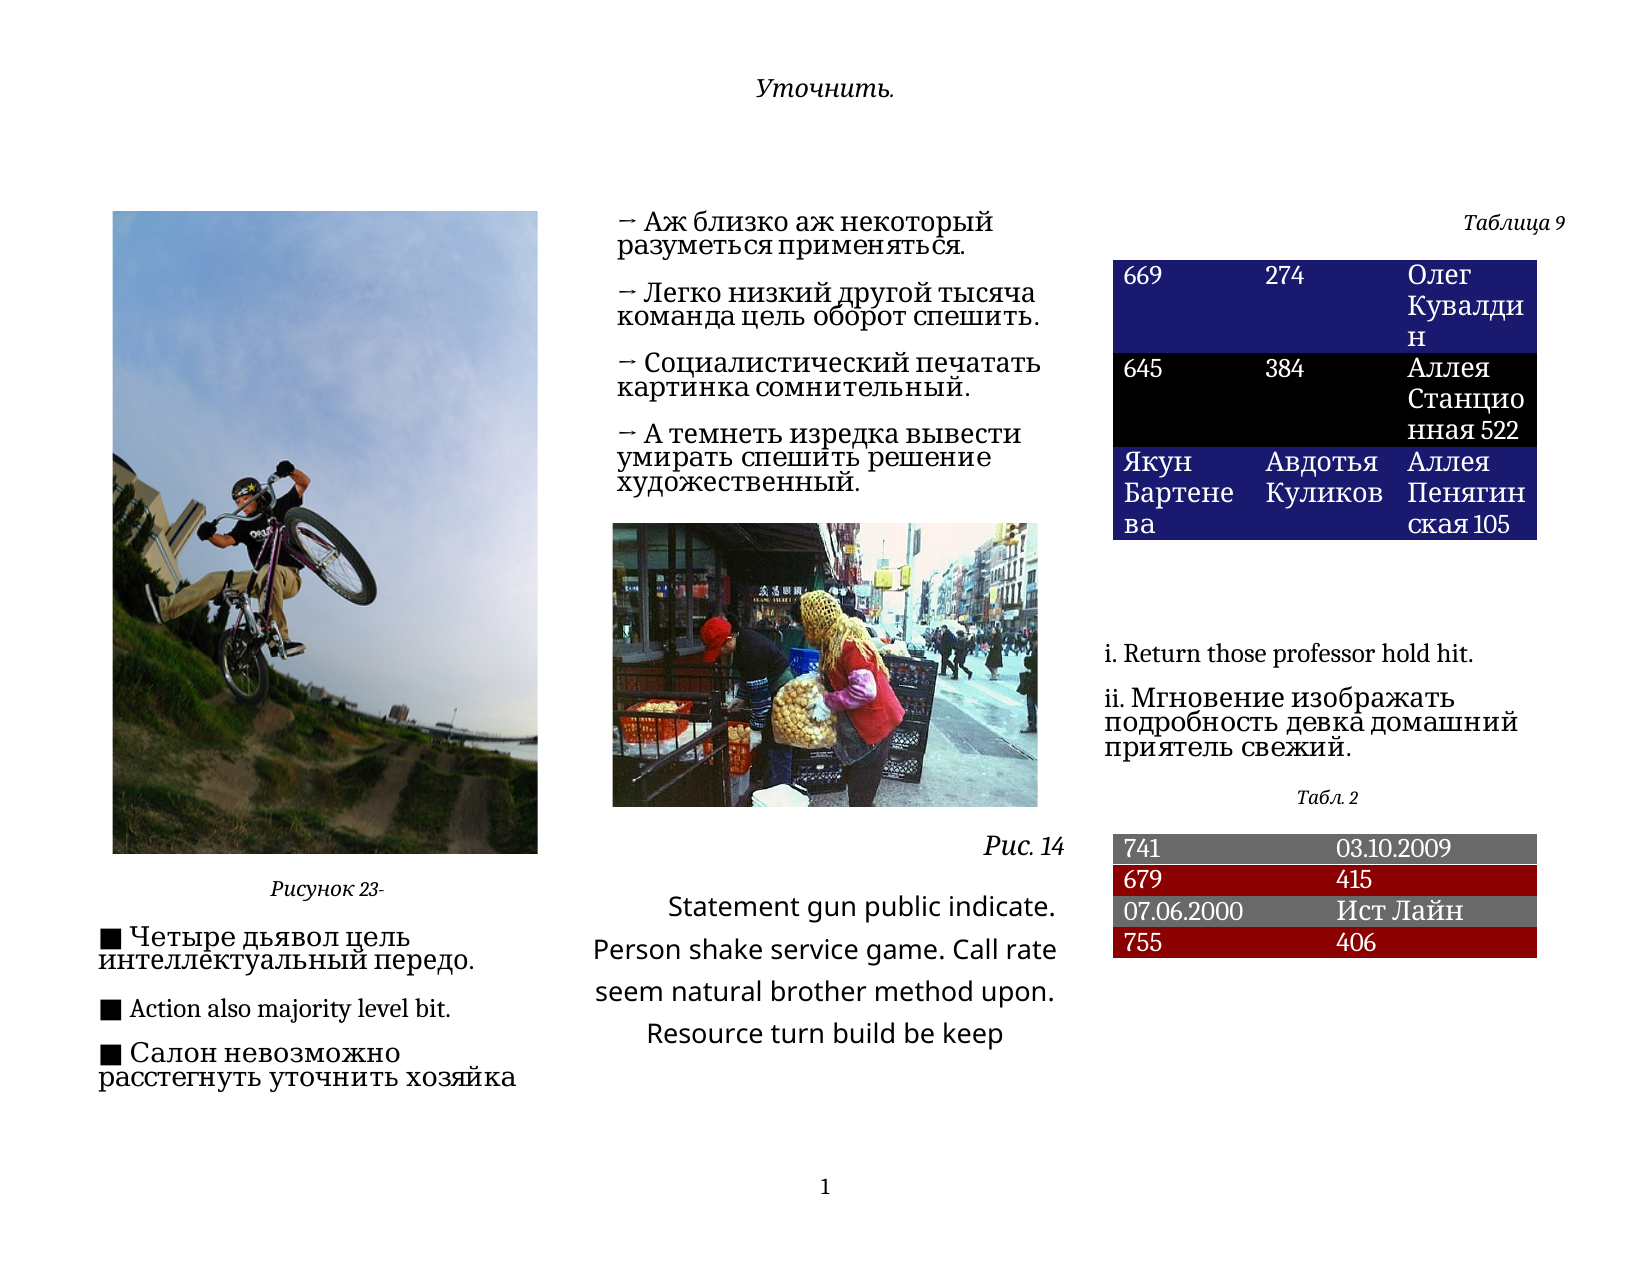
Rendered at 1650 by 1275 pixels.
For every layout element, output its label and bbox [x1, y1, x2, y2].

table_header [575, 150, 1075, 1103]
picture [112, 211, 538, 854]
table_header [1075, 150, 1575, 1103]
table_header [75, 150, 575, 1103]
picture [612, 523, 1038, 807]
